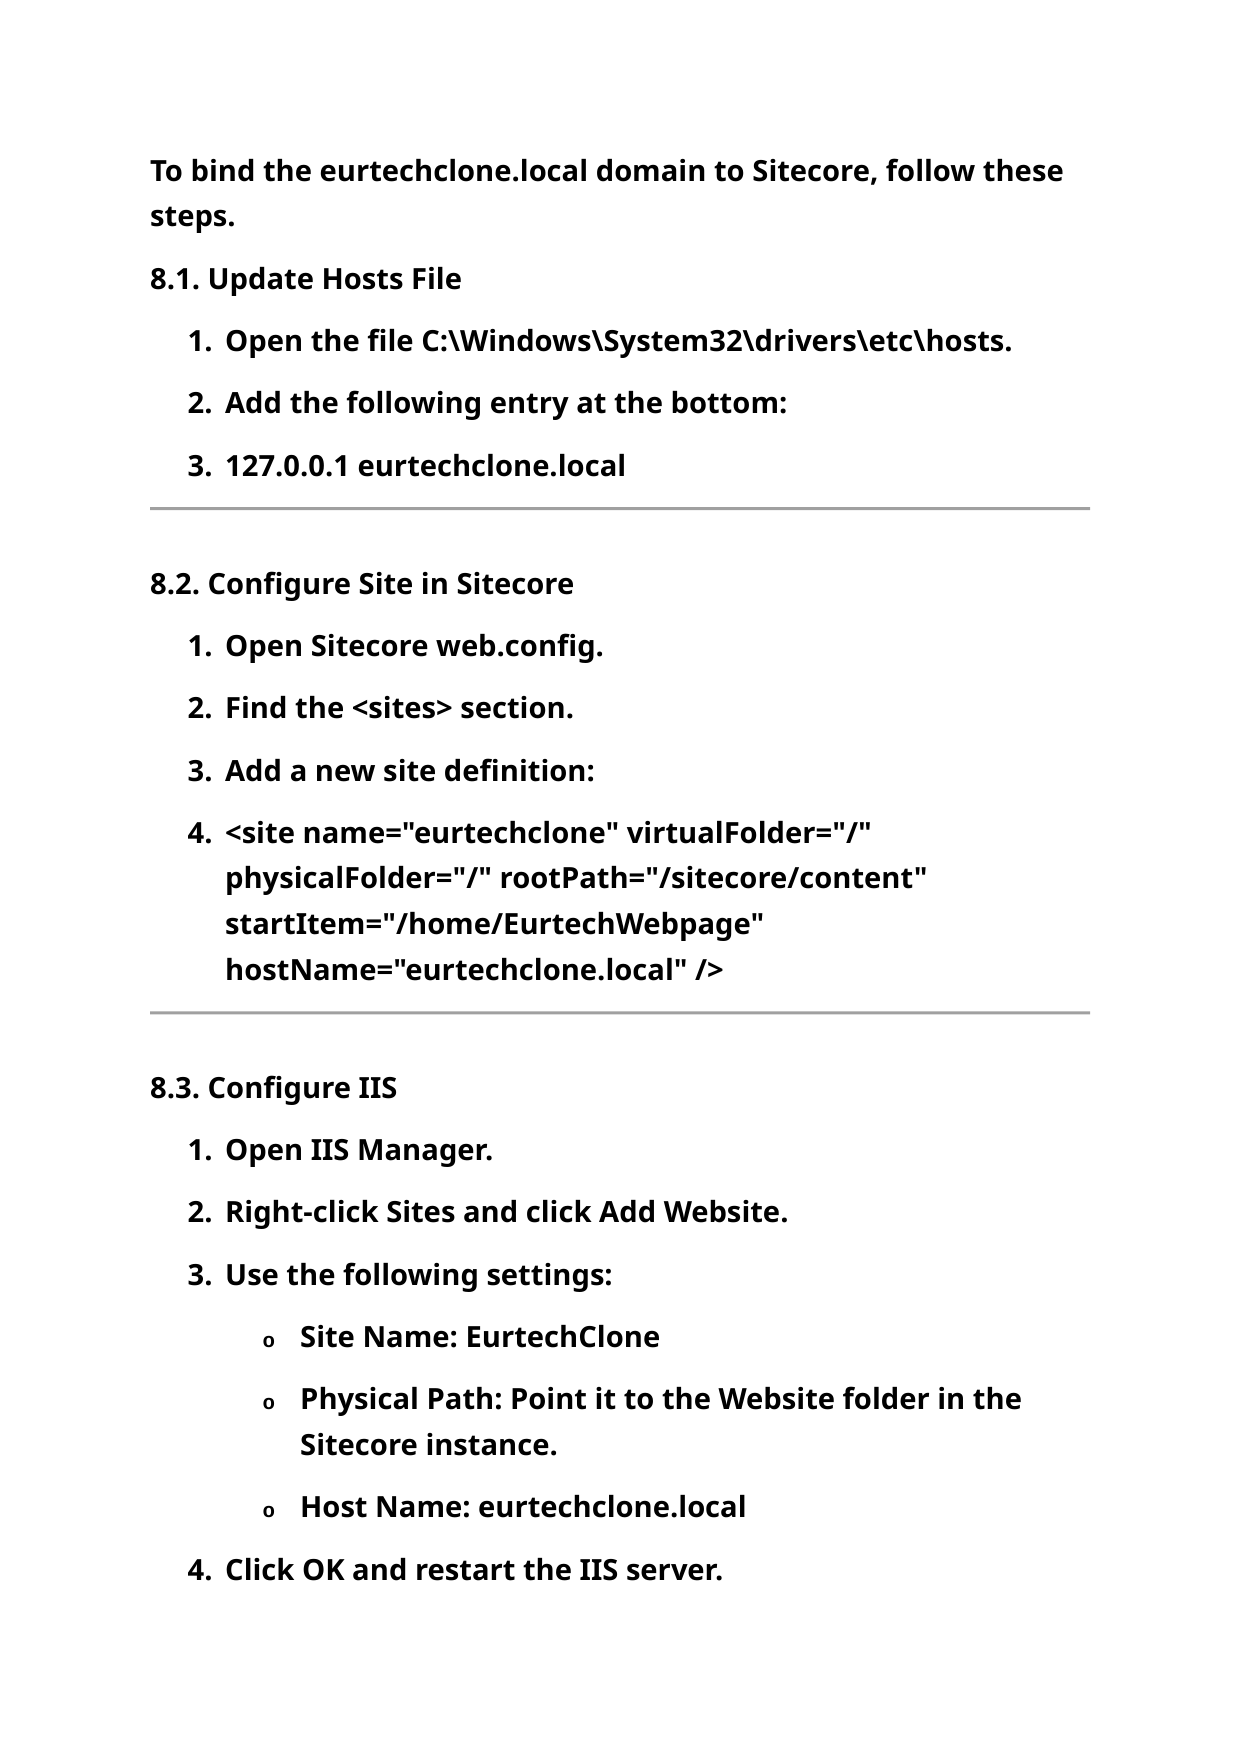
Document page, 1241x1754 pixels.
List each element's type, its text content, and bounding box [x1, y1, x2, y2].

list Right-click Sites and click Add Website. [187, 1192, 1090, 1231]
text 8.2. Configure Site in Sitecore [150, 563, 1090, 603]
list Add a new site definition: [187, 750, 1090, 789]
text 8.3. Configure IIS [150, 1067, 1090, 1107]
list Open IIS Manager. [187, 1129, 1090, 1169]
list Use the following settings: [187, 1254, 1090, 1294]
text 8.1. Update Hosts File [150, 258, 1090, 298]
list Find the <sites> section. [187, 687, 1090, 727]
list Click OK and restart the IIS server. [187, 1549, 1090, 1588]
list Site Name: EurtechClone [262, 1316, 1090, 1356]
text To bind the eurtechclone.local domain to Sitecore, follow these steps. [150, 150, 1090, 235]
list Open the file C:\Windows\System32\drivers\etc\hosts. [187, 320, 1090, 360]
list 127.0.0.1 eurtechclone.local [187, 445, 1090, 484]
list Open Sitecore web.config. [187, 625, 1090, 665]
list Host Name: eurtechclone.local [262, 1486, 1090, 1526]
list Physical Path: Point it to the Website folder in the Sitecore instance. [262, 1378, 1090, 1464]
list Add the following entry at the bottom: [187, 382, 1090, 422]
list <site name="eurtechclone" virtualFolder="/" physicalFolder="/" rootPath="/sitecore/content" startItem="/home/EurtechWebpage" hostName="eurtechclone.local" /> [187, 812, 1090, 989]
